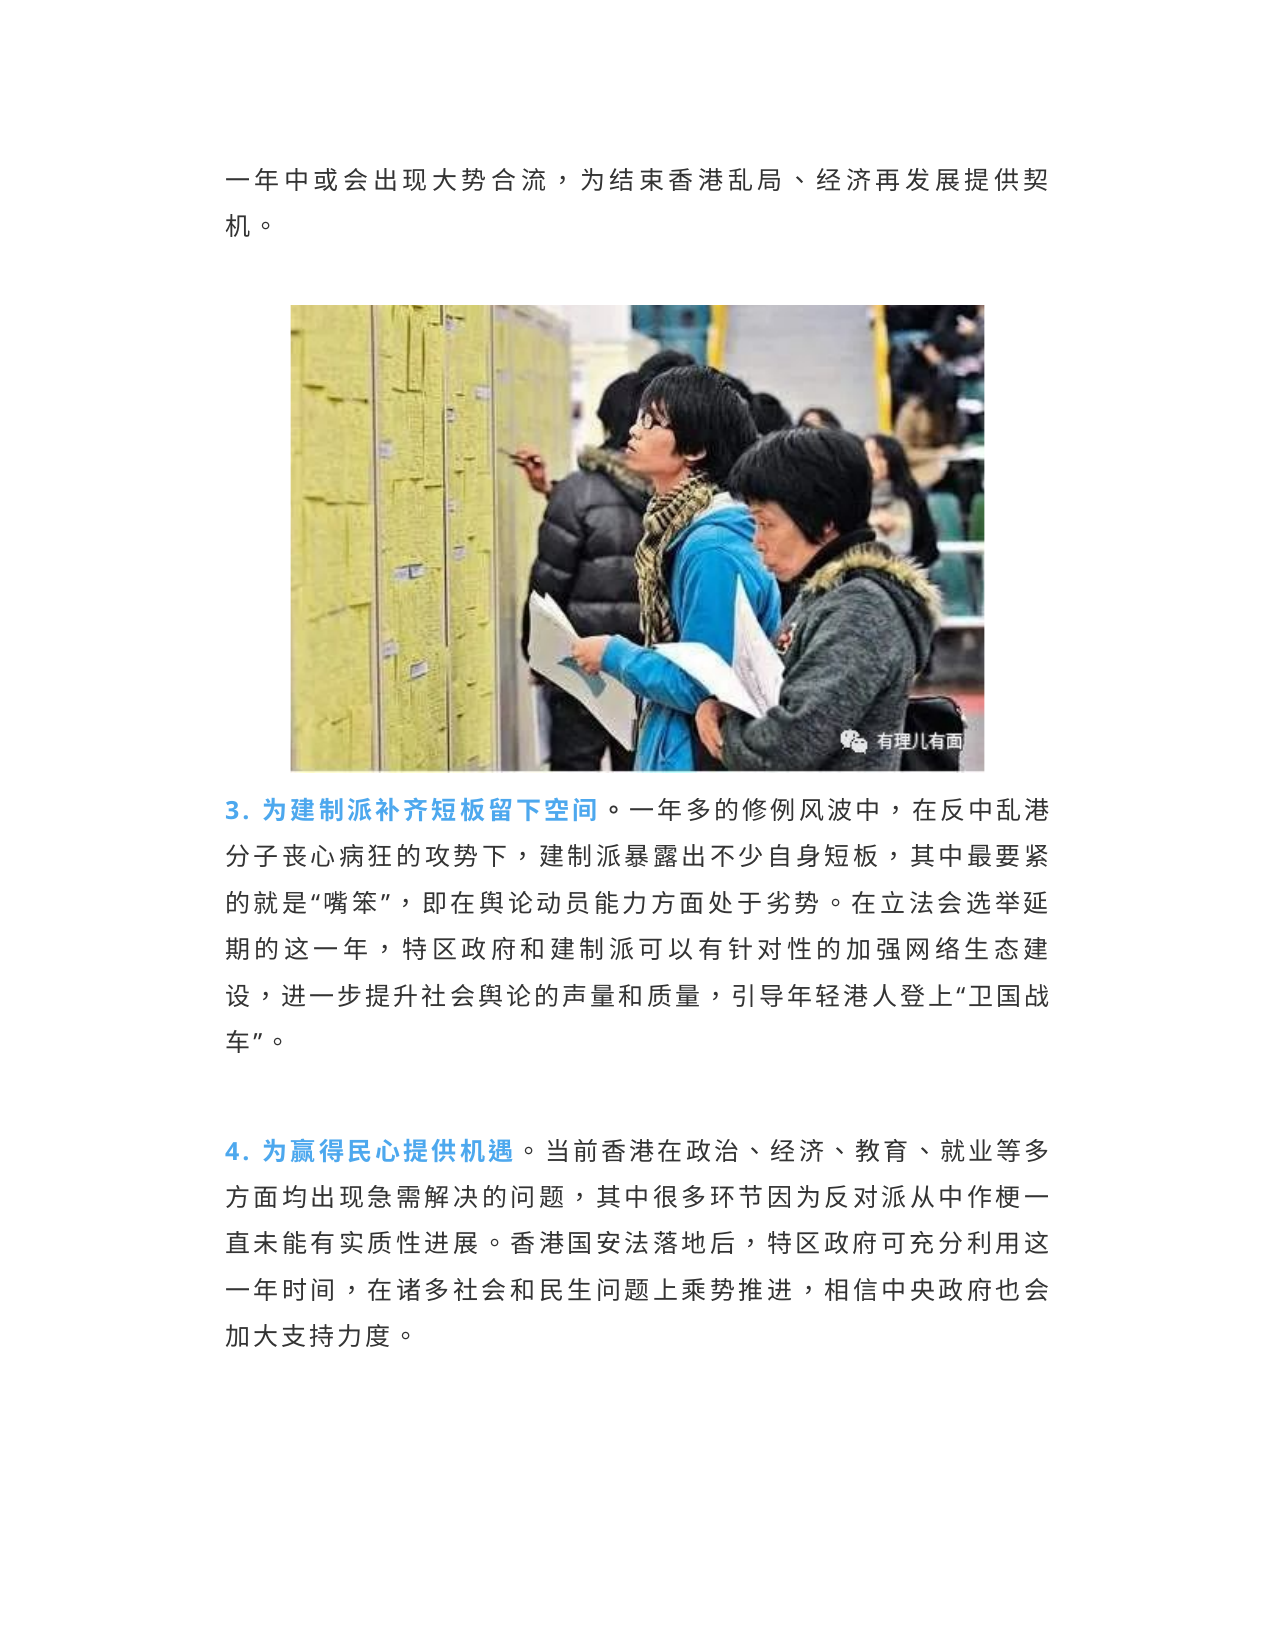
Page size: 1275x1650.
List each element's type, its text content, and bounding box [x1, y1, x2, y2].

text 4. 为赢得民心提供机遇。当前香港在政治、经济、教育、就业等多方面均出现急需解决的问题，其中很多环节因为反对派从中作梗一直未能有实质性进展。香港国安法落地后，特区政府可充分利用这一年时间，在诸多社会和民生问题上乘势推进，相信中央政府也会加大支持力度。 [225, 1121, 1050, 1353]
text 3. 为建制派补齐短板留下空间。一年多的修例风波中，在反中乱港分子丧心病狂的攻势下，建制派暴露出不少自身短板，其中最要紧的就是“嘴笨”，即在舆论动员能力方面处于劣势。在立法会选举延期的这一年，特区政府和建制派可以有针对性的加强网络生态建设，进一步提升社会舆论的声量和质量，引导年轻港人登上“卫国战车”。 [225, 780, 1050, 1059]
picture [290, 305, 985, 773]
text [225, 150, 1050, 243]
